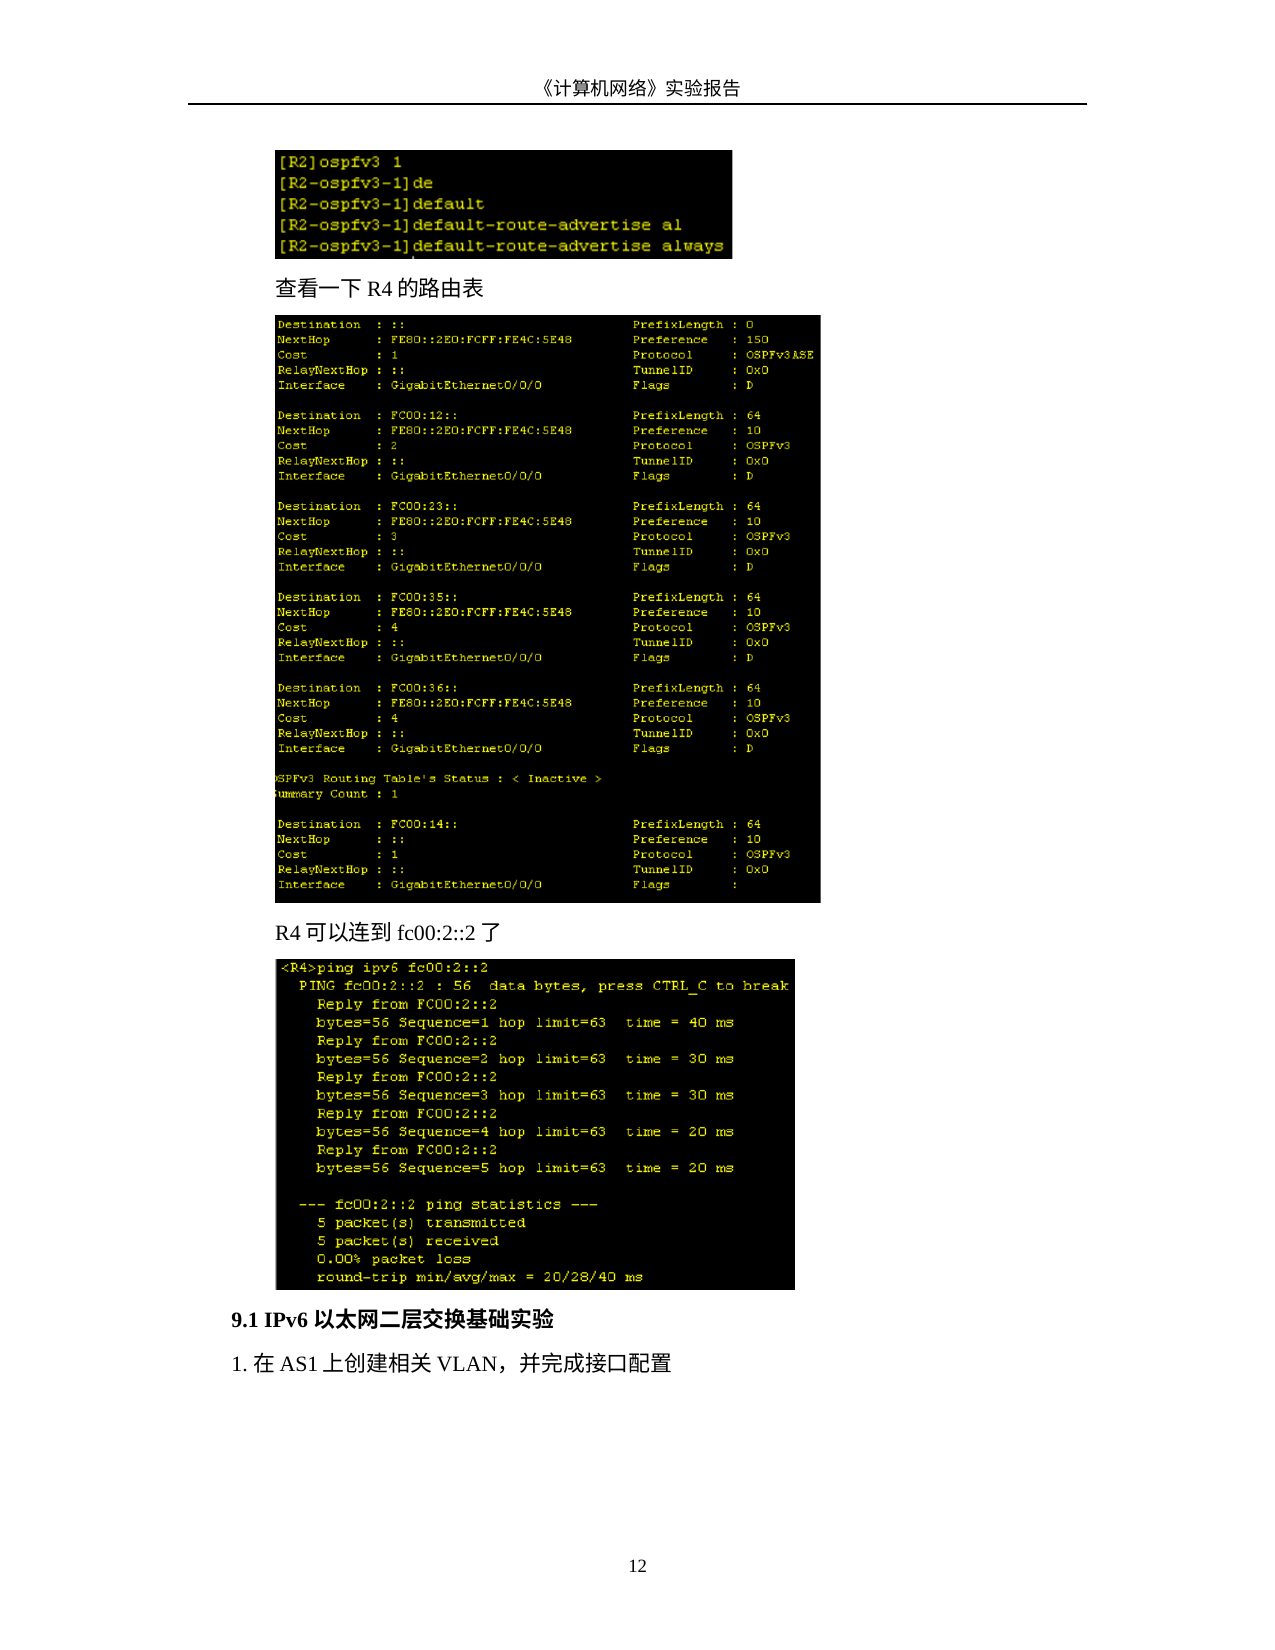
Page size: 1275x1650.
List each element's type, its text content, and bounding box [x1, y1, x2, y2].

text R4可以连到fc00:2::2了 [231, 915, 1087, 947]
picture [275, 959, 795, 1290]
picture [275, 150, 733, 259]
text 1. 在AS1上创建相关VLAN，并完成接口配置 [231, 1346, 1087, 1378]
text 9.1 IPv6 以太网二层交换基础实验 [231, 1302, 1087, 1334]
picture [275, 315, 821, 903]
text 查看一下R4的路由表 [231, 271, 1087, 303]
